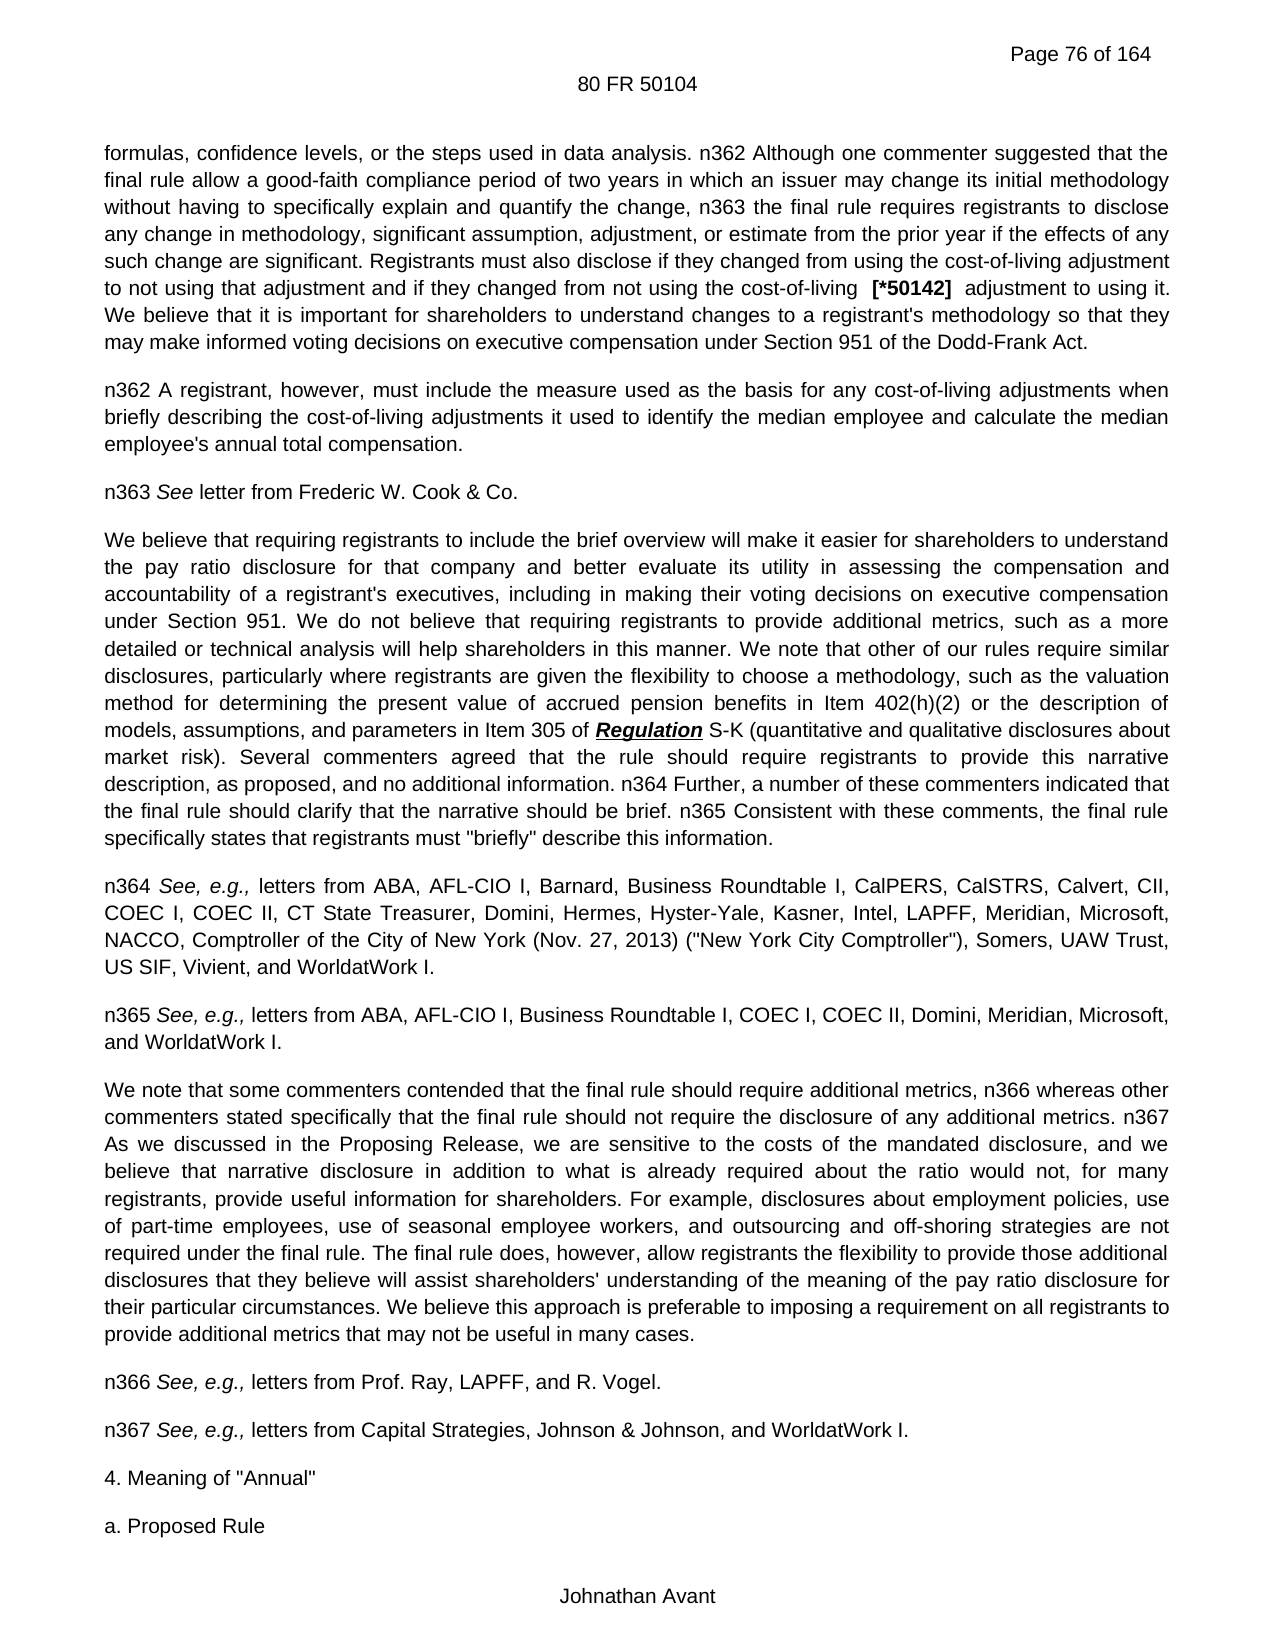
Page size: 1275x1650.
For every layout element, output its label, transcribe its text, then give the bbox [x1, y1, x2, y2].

text n363 See letter from Frederic W. Cook & Co. [104, 477, 1171, 504]
text We believe that requiring registrants to include the brief overview will make it easier for shareholders to understand the pay ratio disclosure for that company and better evaluate its utility in assessing the compensation and accountability of a registrant's executives, including in making their voting decisions on executive compensation under Section 951. We do not believe that requiring registrants to provide additional metrics, such as a more detailed or technical analysis will help shareholders in this manner. We note that other of our rules require similar disclosures, particularly where registrants are given the flexibility to choose a methodology, such as the valuation method for determining the present value of accrued pension benefits in Item 402(h)(2) or the description of models, assumptions, and parameters in Item 305 of Regulation S-K (quantitative and qualitative disclosures about market risk). Several commenters agreed that the rule should require registrants to provide this narrative description, as proposed, and no additional information. n364 Further, a number of these commenters indicated that the final rule should clarify that the narrative should be brief. n365 Consistent with these comments, the final rule specifically states that registrants must "briefly" describe this information. [104, 525, 1171, 850]
text 4. Meaning of "Annual" [104, 1462, 1171, 1489]
text We note that some commenters contended that the final rule should require additional metrics, n366 whereas other commenters stated specifically that the final rule should not require the disclosure of any additional metrics. n367 As we discussed in the Proposing Release, we are sensitive to the costs of the mandated disclosure, and we believe that narrative disclosure in addition to what is already required about the ratio would not, for many registrants, provide useful information for shareholders. For example, disclosures about employment policies, use of part-time employees, use of seasonal employee workers, and outsourcing and off-shoring strategies are not required under the final rule. The final rule does, however, allow registrants the flexibility to provide those additional disclosures that they believe will assist shareholders' understanding of the meaning of the pay ratio disclosure for their particular circumstances. We believe this approach is preferable to imposing a requirement on all registrants to provide additional metrics that may not be useful in many cases. [104, 1075, 1171, 1346]
text n366 See, e.g., letters from Prof. Ray, LAPFF, and R. Vogel. [104, 1367, 1171, 1394]
text n362 A registrant, however, must include the measure used as the basis for any cost-of-living adjustments when briefly describing the cost-of-living adjustments it used to identify the median employee and calculate the median employee's annual total compensation. [104, 375, 1171, 456]
text n367 See, e.g., letters from Capital Strategies, Johnson & Johnson, and WorldatWork I. [104, 1414, 1171, 1442]
text n365 See, e.g., letters from ABA, AFL-CIO I, Business Roundtable I, COEC I, COEC II, Domini, Meridian, Microsoft, and WorldatWork I. [104, 1000, 1171, 1054]
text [104, 137, 1171, 354]
text n364 See, e.g., letters from ABA, AFL-CIO I, Barnard, Business Roundtable I, CalPERS, CalSTRS, Calvert, CII, COEC I, COEC II, CT State Treasurer, Domini, Hermes, Hyster-Yale, Kasner, Intel, LAPFF, Meridian, Microsoft, NACCO, Comptroller of the City of New York (Nov. 27, 2013) ("New York City Comptroller"), Somers, UAW Trust, US SIF, Vivient, and WorldatWork I. [104, 871, 1171, 979]
text a. Proposed Rule [104, 1510, 1171, 1537]
